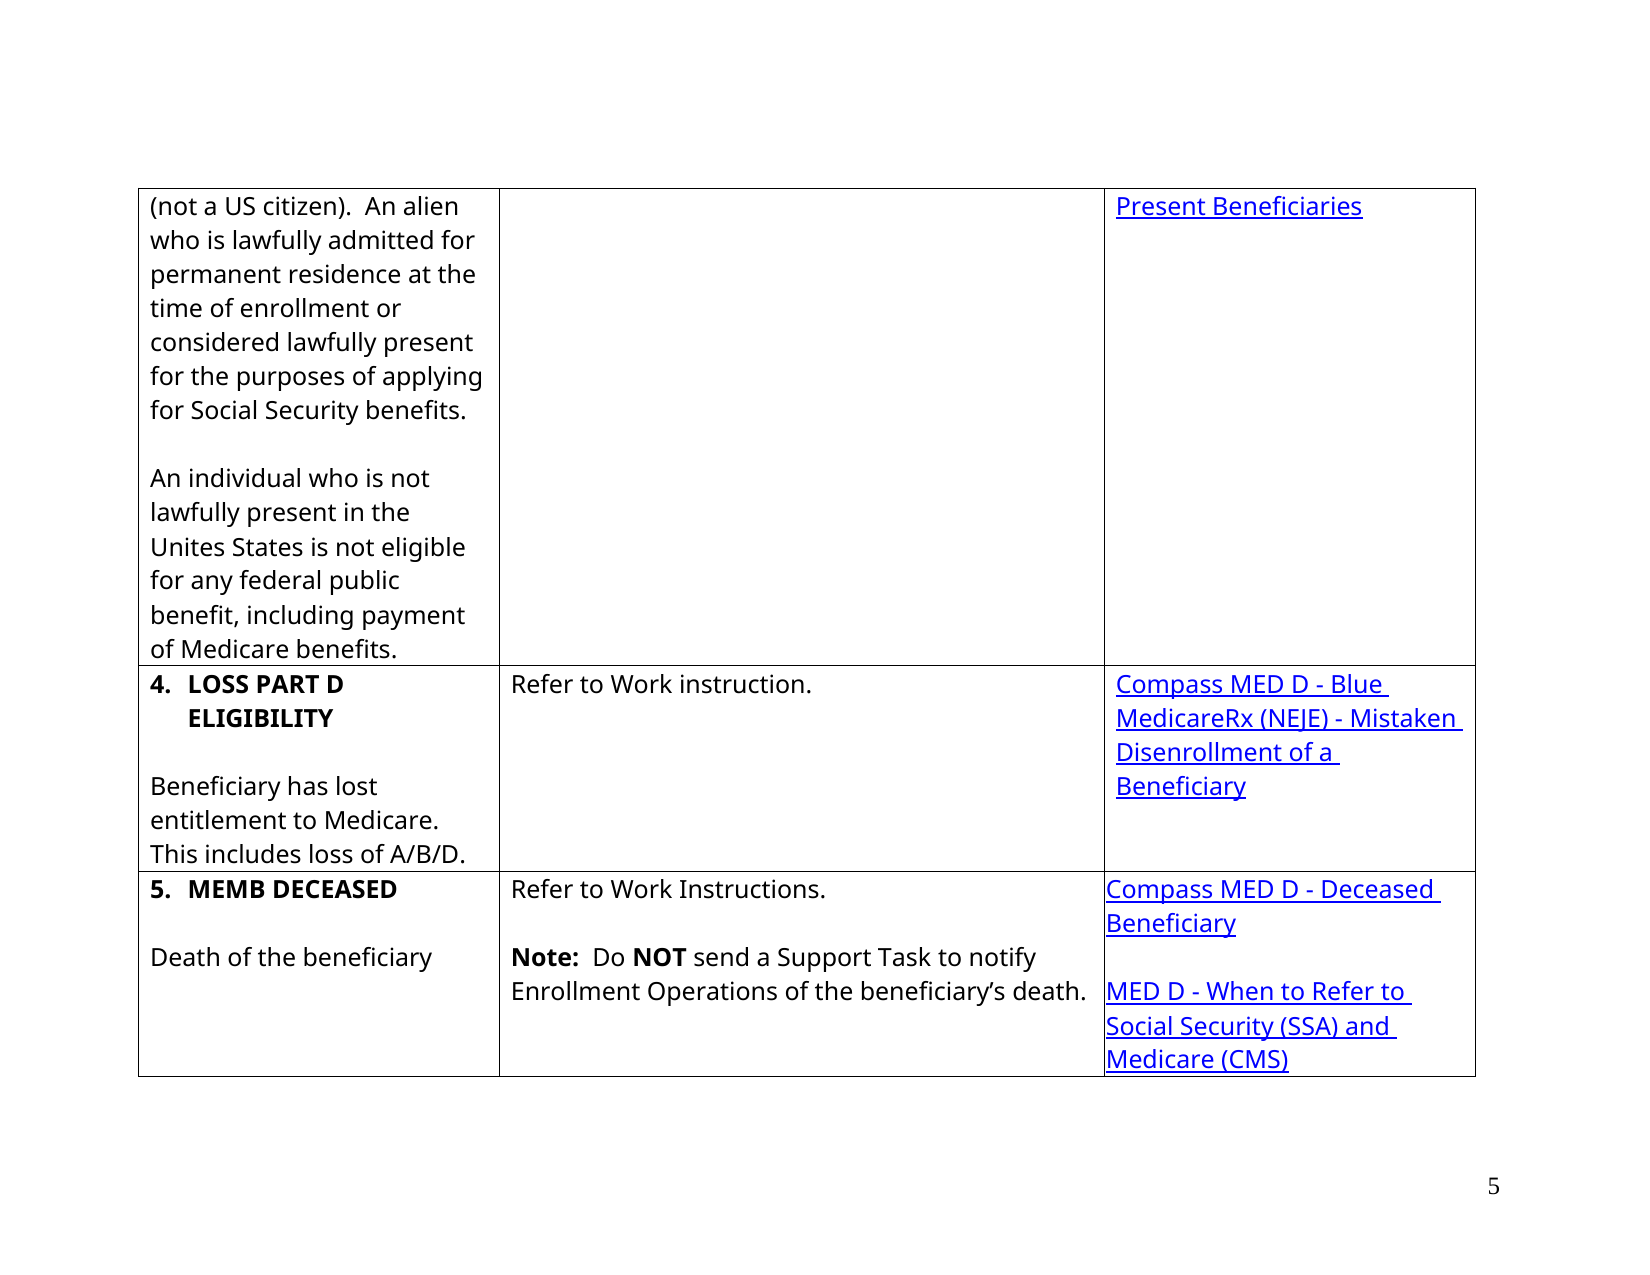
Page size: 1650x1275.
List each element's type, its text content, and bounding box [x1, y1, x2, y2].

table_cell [500, 872, 1104, 1076]
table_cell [1105, 872, 1475, 1076]
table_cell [139, 872, 499, 1076]
table_cell LOSS PART D ELIGIBILITY Beneficiary has lost entitlement to Medicare. This includes loss of A/B/D. [139, 666, 499, 871]
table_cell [500, 189, 1104, 665]
table_cell Refer to Work instruction. [500, 666, 1104, 871]
table_cell Compass MED D - Blue MedicareRx (NEJE) - Mistaken Disenrollment of a Beneficiary [1105, 666, 1475, 871]
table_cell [139, 189, 499, 665]
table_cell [1105, 189, 1475, 665]
